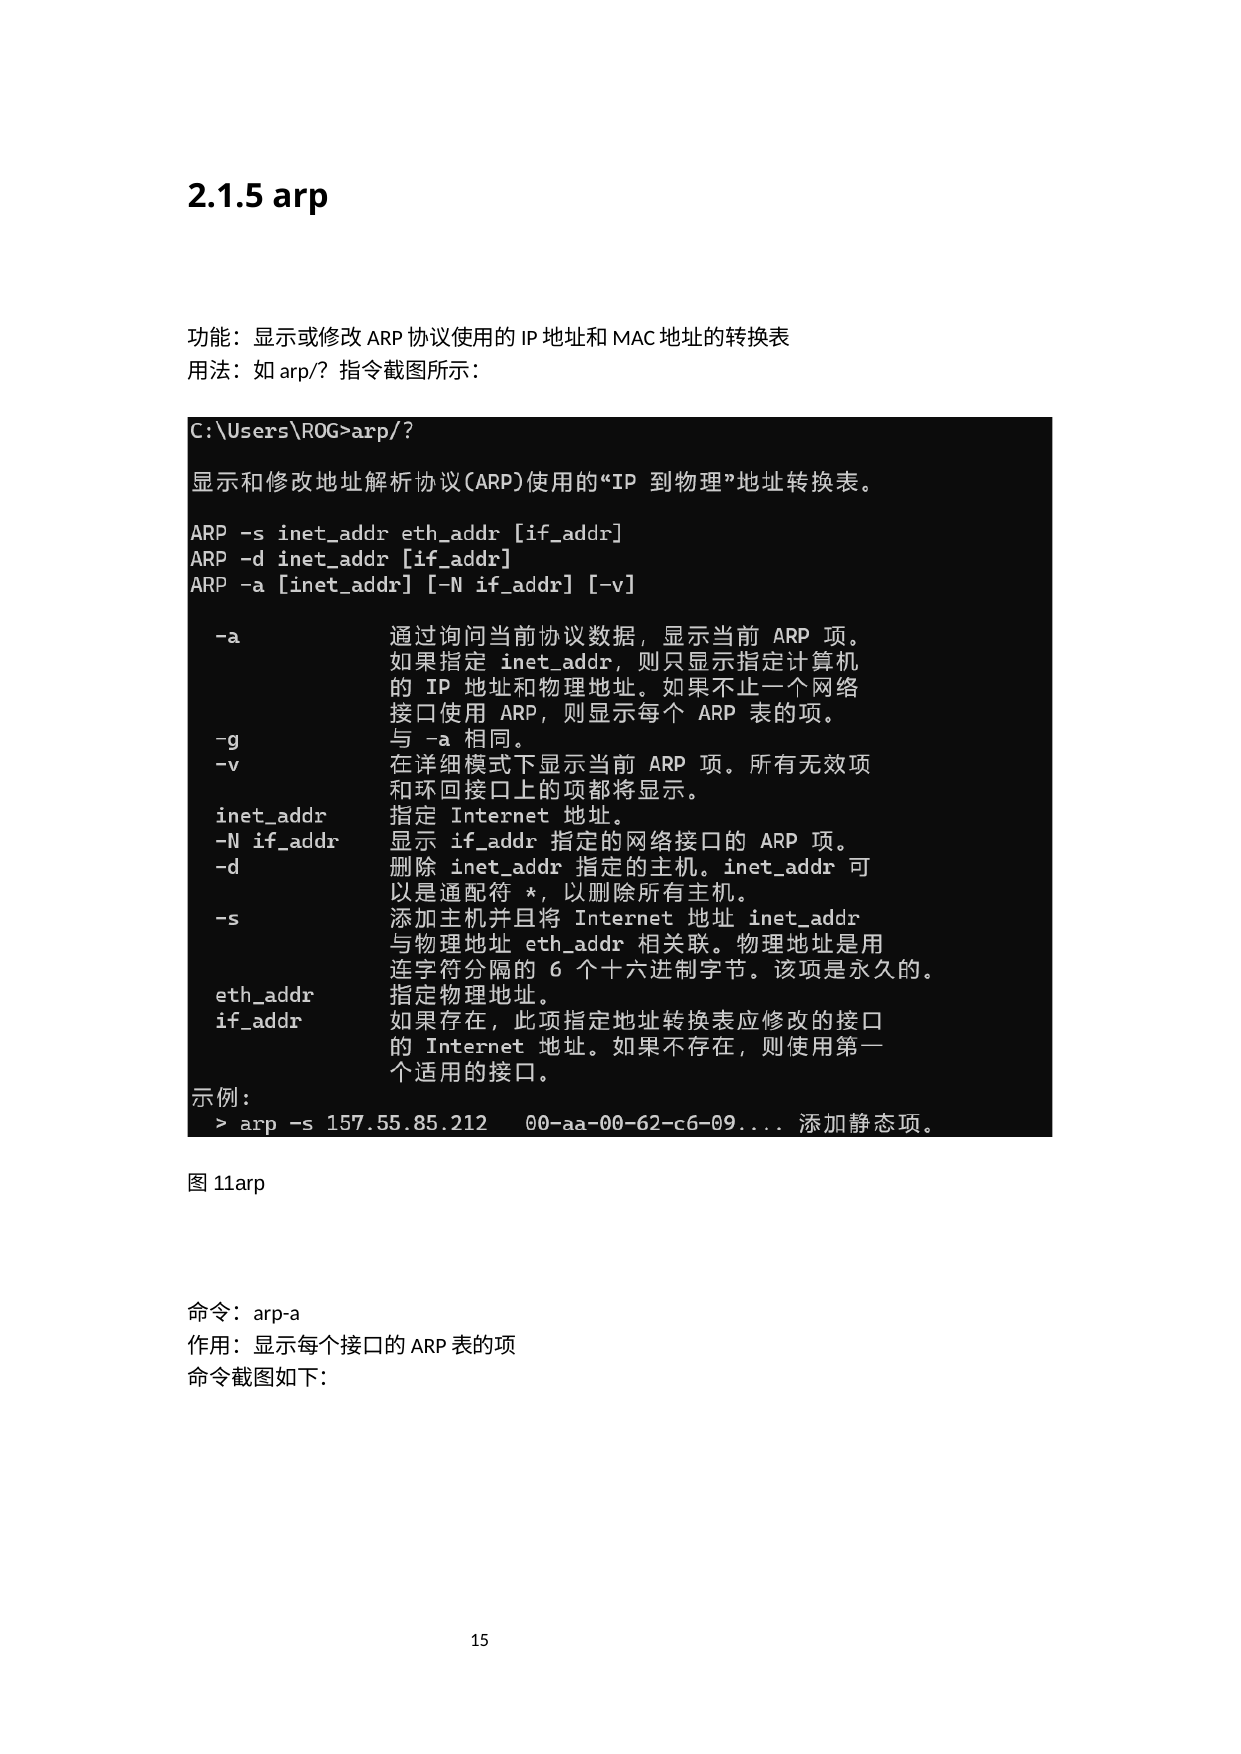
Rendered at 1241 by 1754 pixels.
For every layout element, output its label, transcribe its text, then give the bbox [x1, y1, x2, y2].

text 用法：如arp/？指令截图所示： [187, 352, 1053, 385]
text 作用：显示每个接口的ARP表的项 [187, 1327, 1053, 1360]
text 功能：显示或修改ARP协议使用的IP地址和MAC地址的转换表 [187, 320, 1053, 352]
text 图 11arp [187, 1165, 1053, 1197]
subtitle 2.1.5 arp [187, 162, 1053, 227]
text 命令截图如下： [187, 1360, 1053, 1392]
picture [187, 417, 1053, 1137]
text 命令：arp-a [187, 1295, 1053, 1327]
